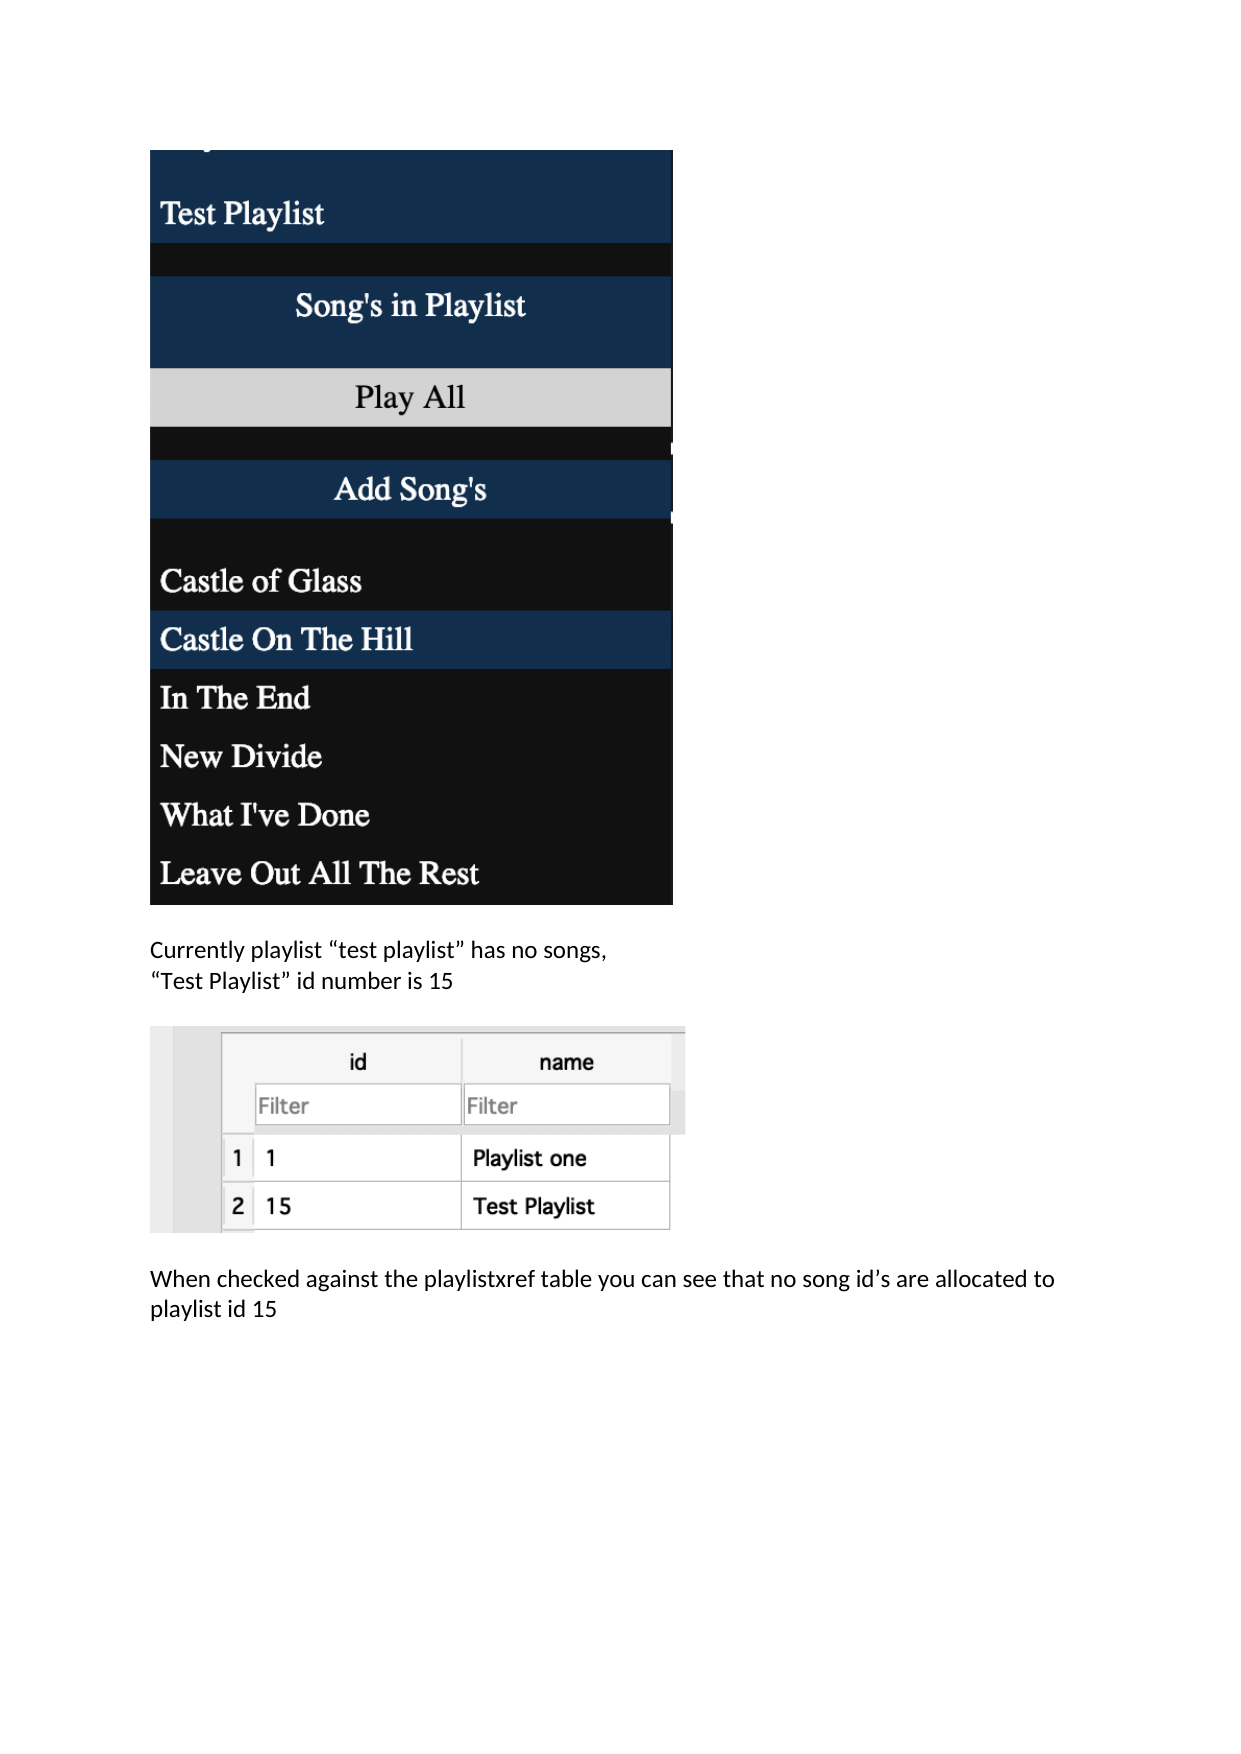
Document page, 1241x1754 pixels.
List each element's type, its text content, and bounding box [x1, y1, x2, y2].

text When checked against the playlistxref table you can see that no song id’s are allocated to playlist id 15 [150, 1263, 1090, 1324]
text Currently playlist “test playlist” has no songs, [150, 935, 1090, 965]
text “Test Playlist” id number is 15 [150, 965, 1090, 996]
picture [150, 150, 673, 905]
picture [150, 1026, 686, 1233]
